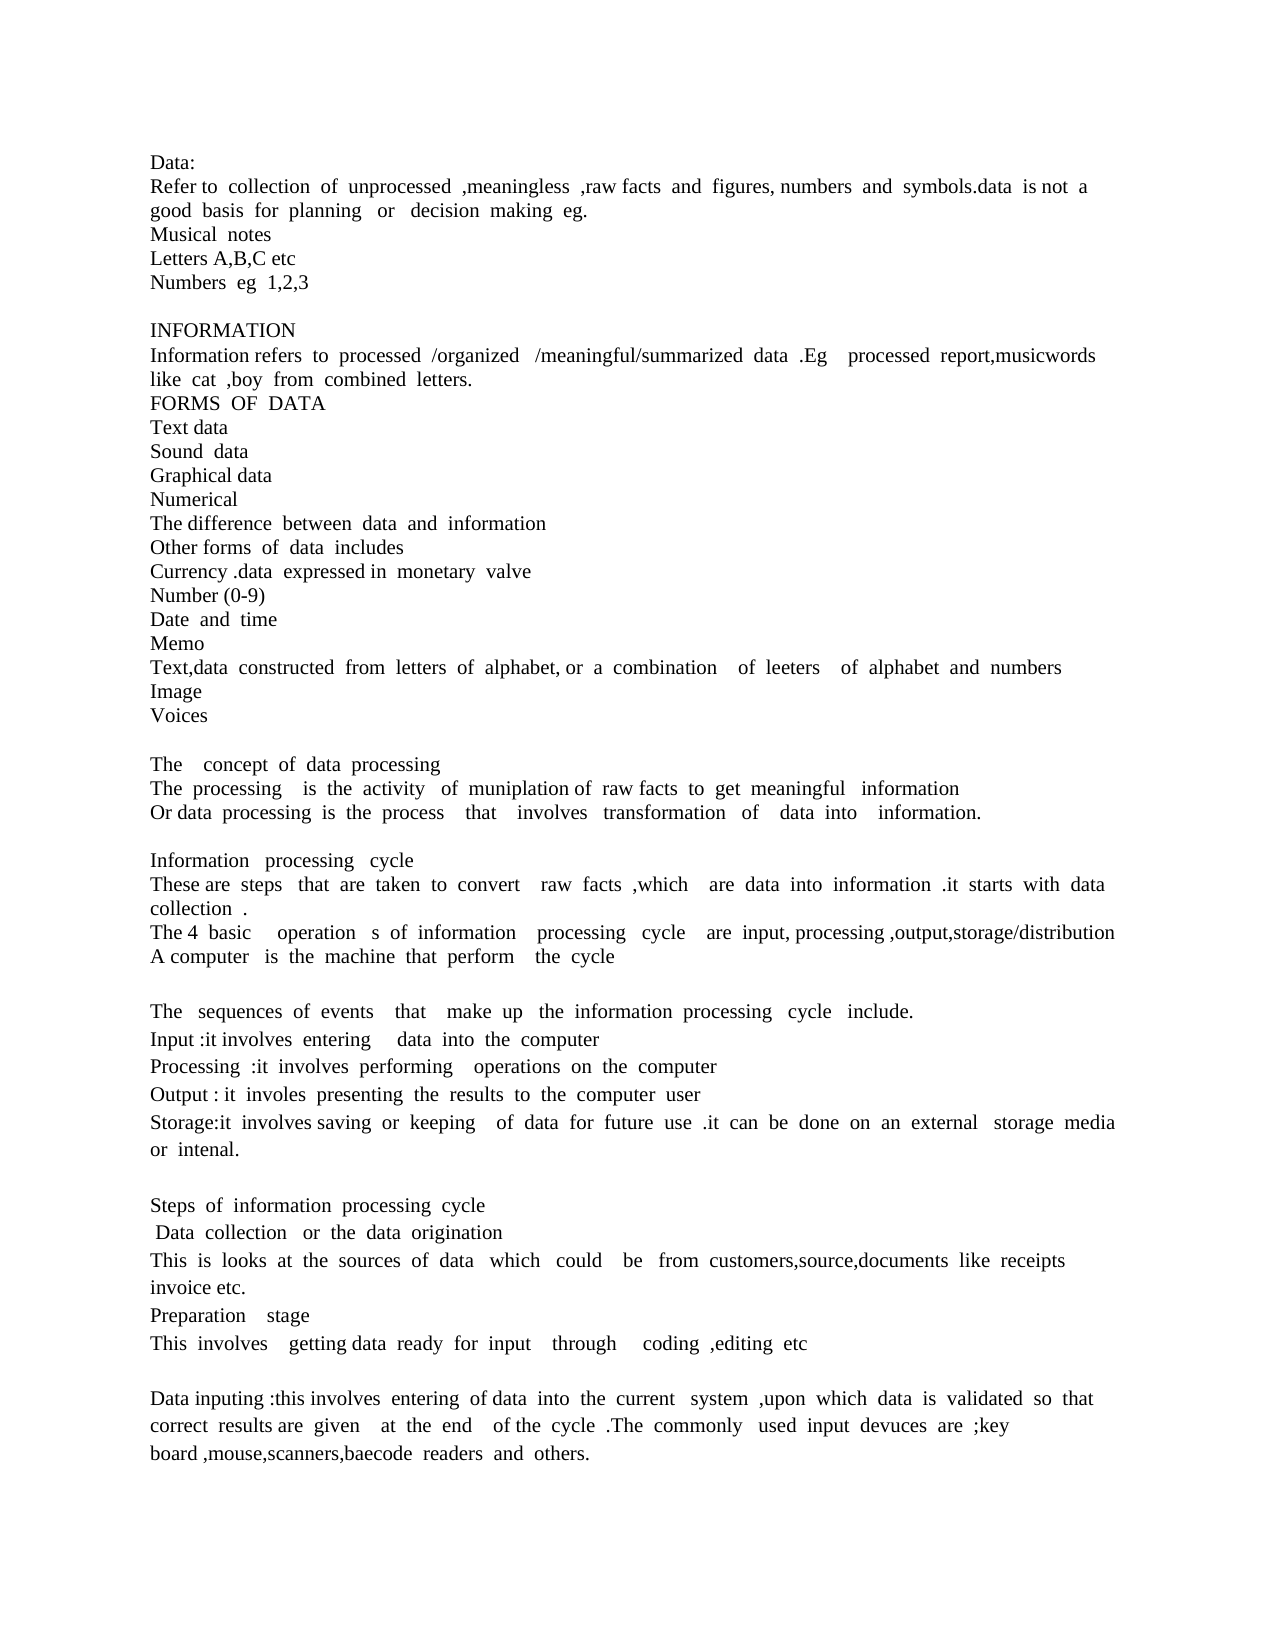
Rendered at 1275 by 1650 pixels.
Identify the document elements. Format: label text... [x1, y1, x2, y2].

text The difference between data and information [150, 511, 1125, 535]
text Currency .data expressed in monetary valve [150, 559, 1125, 583]
text This is looks at the sources of data which could be from customers,source,documents like receipts invoice etc. [150, 1248, 1125, 1299]
text Other forms of data includes [150, 535, 1125, 559]
text Data inputing :this involves entering of data into the current system ,upon which data is validated so that correct results are given at the end of the cycle .The commonly used input devuces are ;key board ,mouse,scanners,baecode readers and others. [150, 1386, 1125, 1465]
text Steps of information processing cycle [150, 1192, 1125, 1217]
text These are steps that are taken to convert raw facts ,which are data into information .it starts with data collection . [150, 872, 1125, 920]
text Text,data constructed from letters of alphabet, or a combination of leeters of alphabet and numbers [150, 655, 1125, 679]
text Information processing cycle [150, 848, 1125, 872]
text This involves getting data ready for input through coding ,editing etc [150, 1331, 1125, 1354]
text Number (0-9) [150, 583, 1125, 607]
text Output : it involes presenting the results to the computer user [150, 1082, 1125, 1106]
text Refer to collection of unprocessed ,meaningless ,raw facts and figures, numbers and symbols.data is not a good basis for planning or decision making eg. [150, 174, 1125, 222]
text Graphical data [150, 463, 1125, 487]
text Numerical [150, 487, 1125, 511]
text Information refers to processed /organized /meaningful/summarized data .Eg processed report,musicwords like cat ,boy from combined letters. [150, 342, 1125, 391]
text Numbers eg 1,2,3 [150, 270, 1125, 294]
text Musical notes [150, 222, 1125, 246]
text The concept of data processing [150, 752, 1125, 776]
text INFORMATION [150, 318, 1125, 342]
text Letters A,B,C etc [150, 246, 1125, 270]
text Memo [150, 631, 1125, 655]
text Or data processing is the process that involves transformation of data into information. [150, 800, 1125, 824]
text Voices [150, 703, 1125, 727]
text The sequences of events that make up the information processing cycle include. [150, 999, 1125, 1023]
text Data collection or the data origination [150, 1220, 1125, 1244]
text Processing :it involves performing operations on the computer [150, 1054, 1125, 1078]
text Date and time [150, 607, 1125, 631]
text Image [150, 679, 1125, 703]
text Preparation stage [150, 1303, 1125, 1327]
text The processing is the activity of muniplation of raw facts to get meaningful information [150, 776, 1125, 800]
text The 4 basic operation s of information processing cycle are input, processing ,output,storage/distribution [150, 920, 1125, 944]
text Input :it involves entering data into the computer [150, 1027, 1125, 1051]
text Text data [150, 415, 1125, 439]
text Storage:it involves saving or keeping of data for future use .it can be done on an external storage media or intenal. [150, 1110, 1125, 1161]
text Data: [150, 150, 1125, 174]
text FORMS OF DATA [150, 391, 1125, 415]
text A computer is the machine that perform the cycle [150, 944, 1125, 968]
text Sound data [150, 439, 1125, 463]
